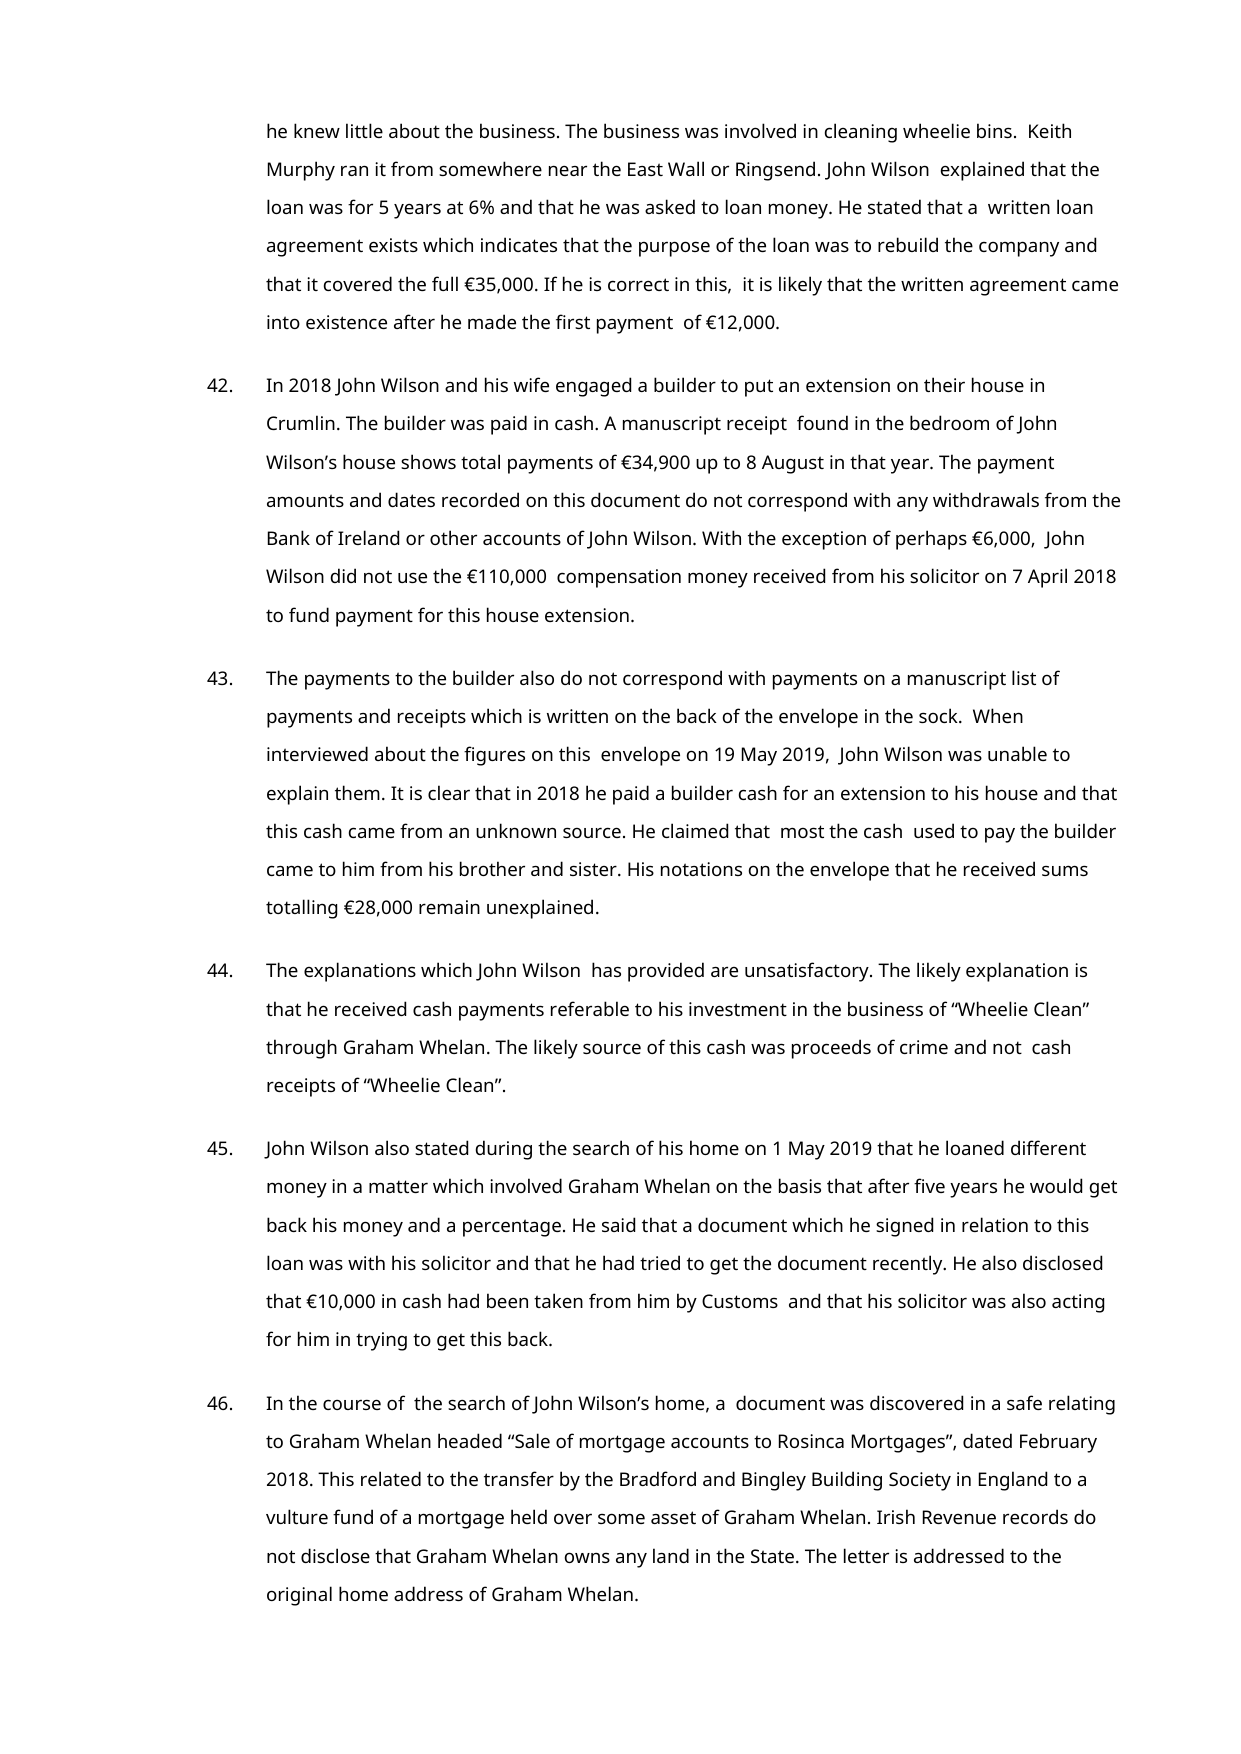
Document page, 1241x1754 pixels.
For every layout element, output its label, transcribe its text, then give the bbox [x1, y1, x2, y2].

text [207, 118, 1122, 335]
text 45. John Wilson also stated during the search of his home on 1 May 2019 that he loaned different money in a matter which involved Graham Whelan on the basis that after five years he would get back his money and a percentage. He said that a document which he signed in relation to this loan was with his solicitor and that he had tried to get the document recently. He also disclosed that €10,000 in cash had been taken from him by Customs and that his solicitor was also acting for him in trying to get this back. [207, 1136, 1122, 1352]
text 44. The explanations which John Wilson has provided are unsatisfactory. The likely explanation is that he received cash payments referable to his investment in the business of “Wheelie Clean” through Graham Whelan. The likely source of this cash was proceeds of crime and not cash receipts of “Wheelie Clean”. [207, 958, 1122, 1098]
text 43. The payments to the builder also do not correspond with payments on a manuscript list of payments and receipts which is written on the back of the envelope in the sock. When interviewed about the figures on this envelope on 19 May 2019, John Wilson was unable to explain them. It is clear that in 2018 he paid a builder cash for an extension to his house and that this cash came from an unknown source. He claimed that most the cash used to pay the builder came to him from his brother and sister. His notations on the envelope that he received sums totalling €28,000 remain unexplained. [207, 665, 1122, 920]
text 42. In 2018 John Wilson and his wife engaged a builder to put an extension on their house in Crumlin. The builder was paid in cash. A manuscript receipt found in the bedroom of John Wilson’s house shows total payments of €34,900 up to 8 August in that year. The payment amounts and dates recorded on this document do not correspond with any withdrawals from the Bank of Ireland or other accounts of John Wilson. With the exception of perhaps €6,000, John Wilson did not use the €110,000 compensation money received from his solicitor on 7 April 2018 to fund payment for this house extension. [207, 372, 1122, 627]
text 46. In the course of the search of John Wilson’s home, a document was discovered in a safe relating to Graham Whelan headed “Sale of mortgage accounts to Rosinca Mortgages”, dated February 2018. This related to the transfer by the Bradford and Bingley Building Society in England to a vulture fund of a mortgage held over some asset of Graham Whelan. Irish Revenue records do not disclose that Graham Whelan owns any land in the State. The letter is addressed to the original home address of Graham Whelan. [207, 1390, 1122, 1607]
